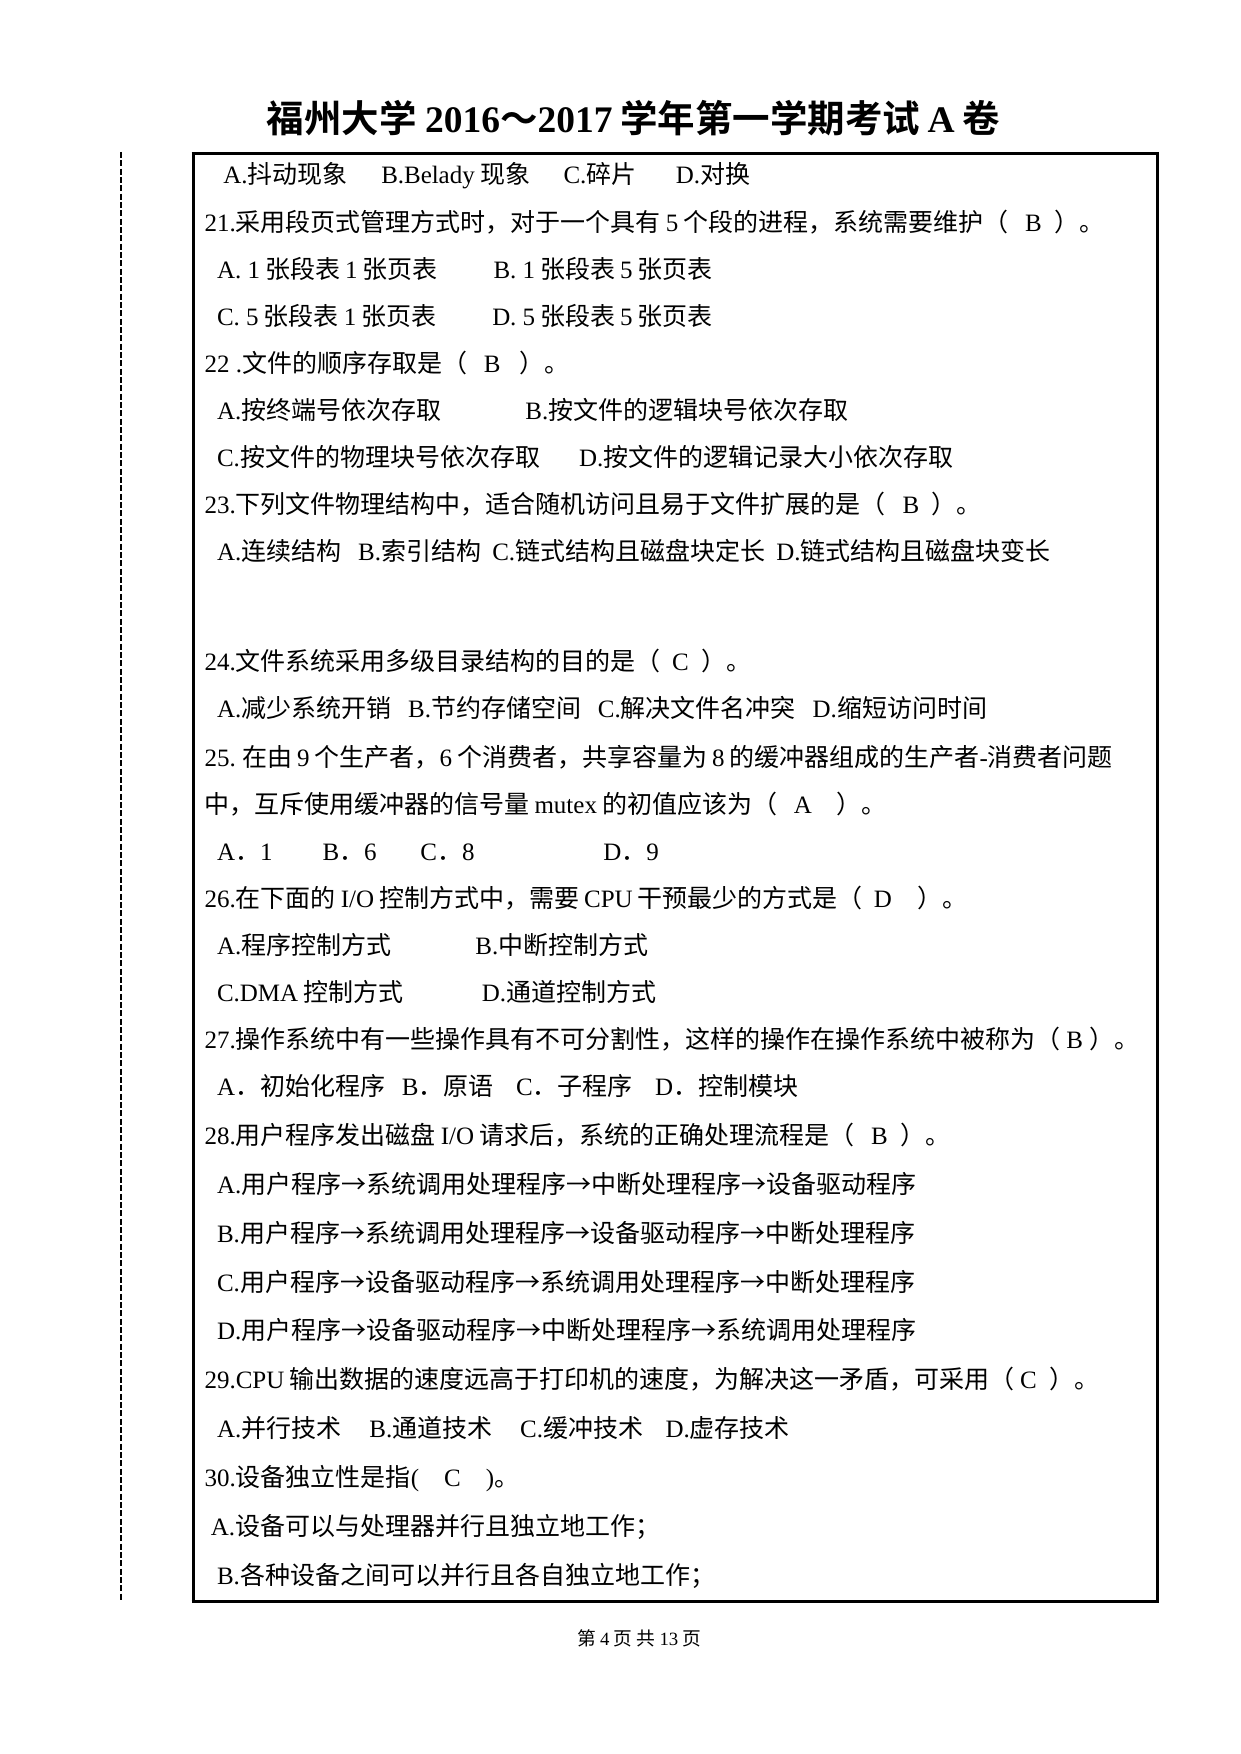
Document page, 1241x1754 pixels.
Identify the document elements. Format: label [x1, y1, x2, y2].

table_header [195, 155, 1156, 1600]
table_header [121, 152, 192, 1600]
